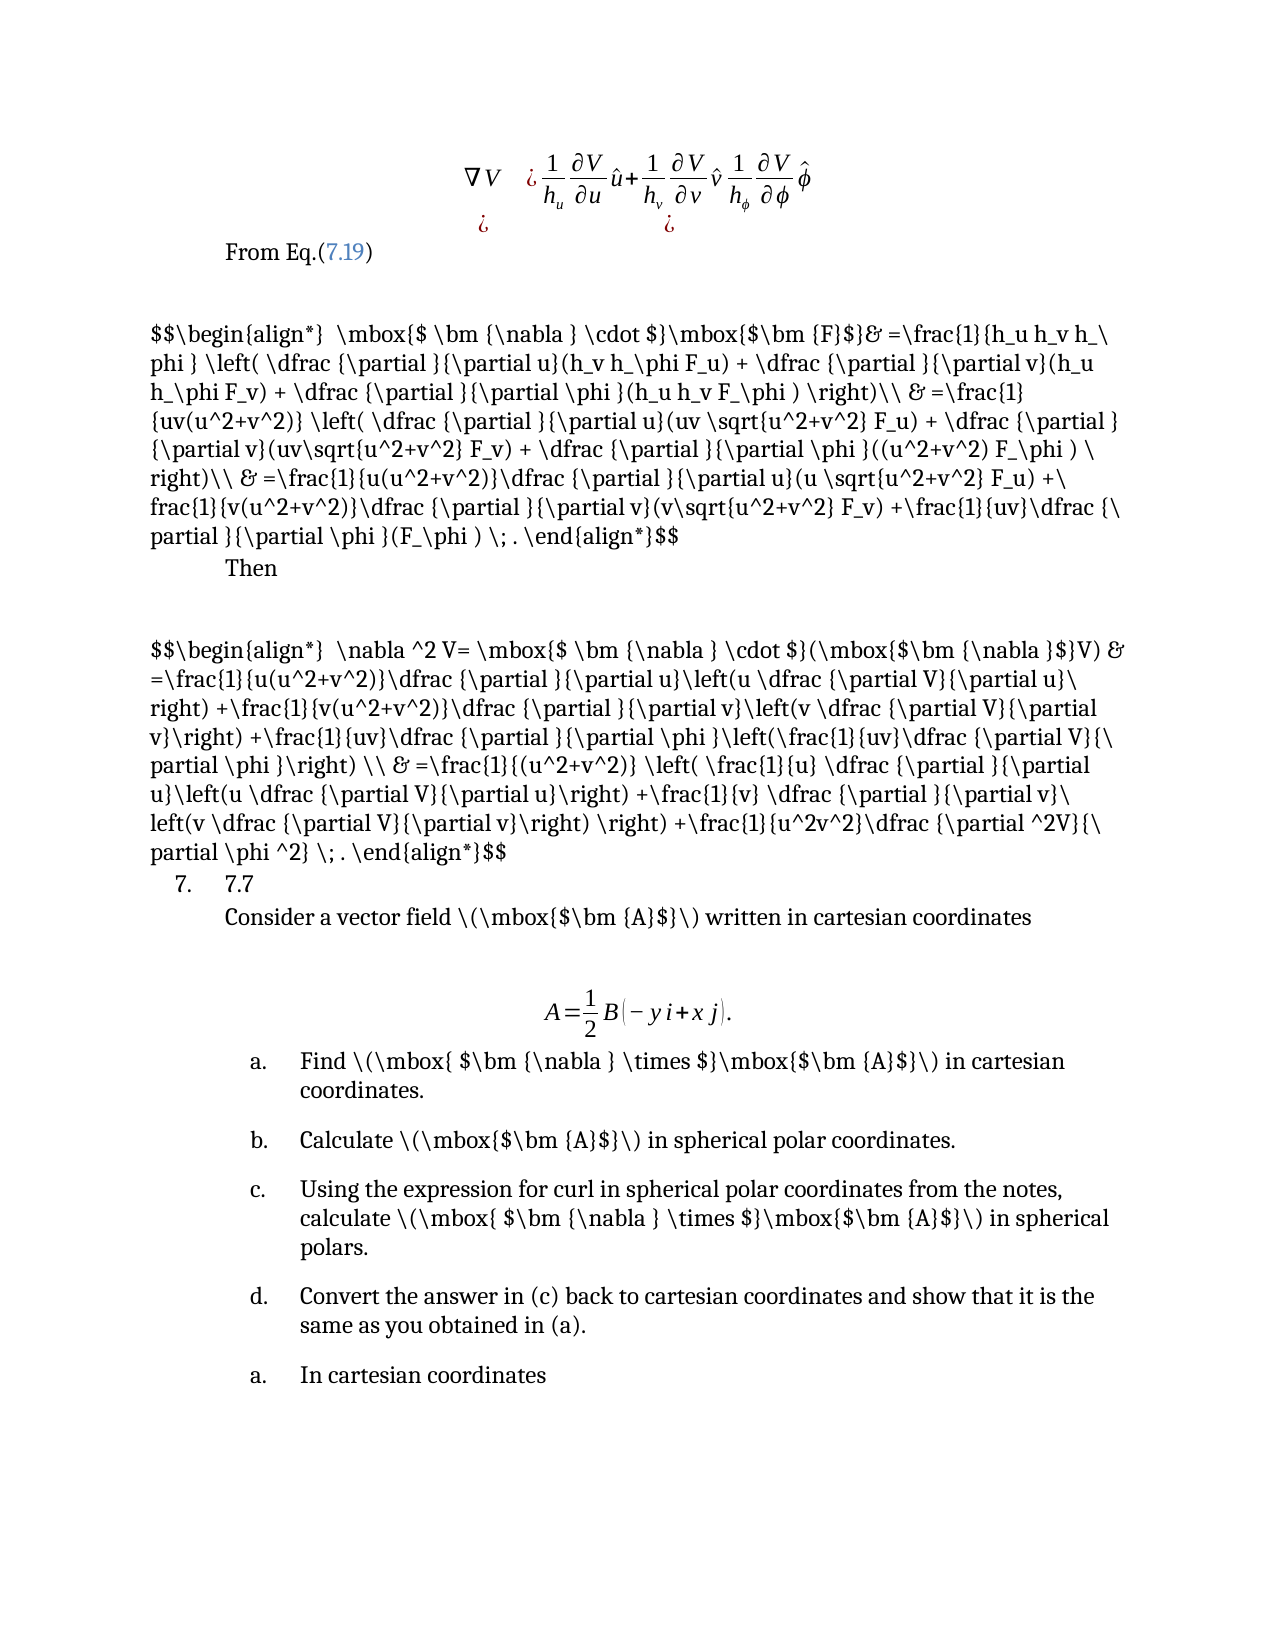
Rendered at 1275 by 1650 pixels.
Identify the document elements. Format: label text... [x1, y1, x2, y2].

text $$\begin{align*} \nabla ^2 V= \mbox{$ \bm {\nabla } \cdot $}(\mbox{$\bm {\nabla }$}V) & =\frac{1}{u(u^2+v^2)}\dfrac {\partial }{\partial u}\left(u \dfrac {\partial V}{\partial u}\right) +\frac{1}{v(u^2+v^2)}\dfrac {\partial }{\partial v}\left(v \dfrac {\partial V}{\partial v}\right) +\frac{1}{uv}\dfrac {\partial }{\partial \phi }\left(\frac{1}{uv}\dfrac {\partial V}{\partial \phi }\right) \\ & =\frac{1}{(u^2+v^2)} \left( \frac{1}{u} \dfrac {\partial }{\partial u}\left(u \dfrac {\partial V}{\partial u}\right) +\frac{1}{v} \dfrac {\partial }{\partial v}\left(v \dfrac {\partial V}{\partial v}\right) \right) +\frac{1}{u^2v^2}\dfrac {\partial ^2V}{\partial \phi ^2} \; . \end{align*}$$ [150, 636, 1125, 866]
list Then [175, 554, 1125, 583]
list Convert the answer in (c) back to cartesian coordinates and show that it is the same as you obtained in (a). [250, 1282, 1125, 1340]
list Consider a vector field \(\mbox{$\bm {A}$}\) written in cartesian coordinates [175, 902, 1125, 931]
list From Eq.(7.19) [175, 238, 1125, 267]
list Using the expression for curl in spherical polar coordinates from the notes, calculate \(\mbox{ $\bm {\nabla } \times $}\mbox{$\bm {A}$}\) in spherical polars. [250, 1175, 1125, 1261]
list Find \(\mbox{ $\bm {\nabla } \times $}\mbox{$\bm {A}$}\) in cartesian coordinates. [250, 1047, 1125, 1105]
text $$\begin{align*} \mbox{$ \bm {\nabla } \cdot $}\mbox{$\bm {F}$}& =\frac{1}{h_u h_v h_\phi } \left( \dfrac {\partial }{\partial u}(h_v h_\phi F_u) + \dfrac {\partial }{\partial v}(h_u h_\phi F_v) + \dfrac {\partial }{\partial \phi }(h_u h_v F_\phi ) \right)\\ & =\frac{1}{uv(u^2+v^2)} \left( \dfrac {\partial }{\partial u}(uv \sqrt{u^2+v^2} F_u) + \dfrac {\partial }{\partial v}(uv\sqrt{u^2+v^2} F_v) + \dfrac {\partial }{\partial \phi }((u^2+v^2) F_\phi ) \right)\\ & =\frac{1}{u(u^2+v^2)}\dfrac {\partial }{\partial u}(u \sqrt{u^2+v^2} F_u) +\frac{1}{v(u^2+v^2)}\dfrac {\partial }{\partial v}(v\sqrt{u^2+v^2} F_v) +\frac{1}{uv}\dfrac {\partial }{\partial \phi }(F_\phi ) \; . \end{align*}$$ [150, 320, 1125, 550]
list In cartesian coordinates [250, 1361, 1125, 1389]
list Calculate \(\mbox{$\bm {A}$}\) in spherical polar coordinates. [250, 1126, 1125, 1154]
list 7.7 [175, 870, 1125, 899]
